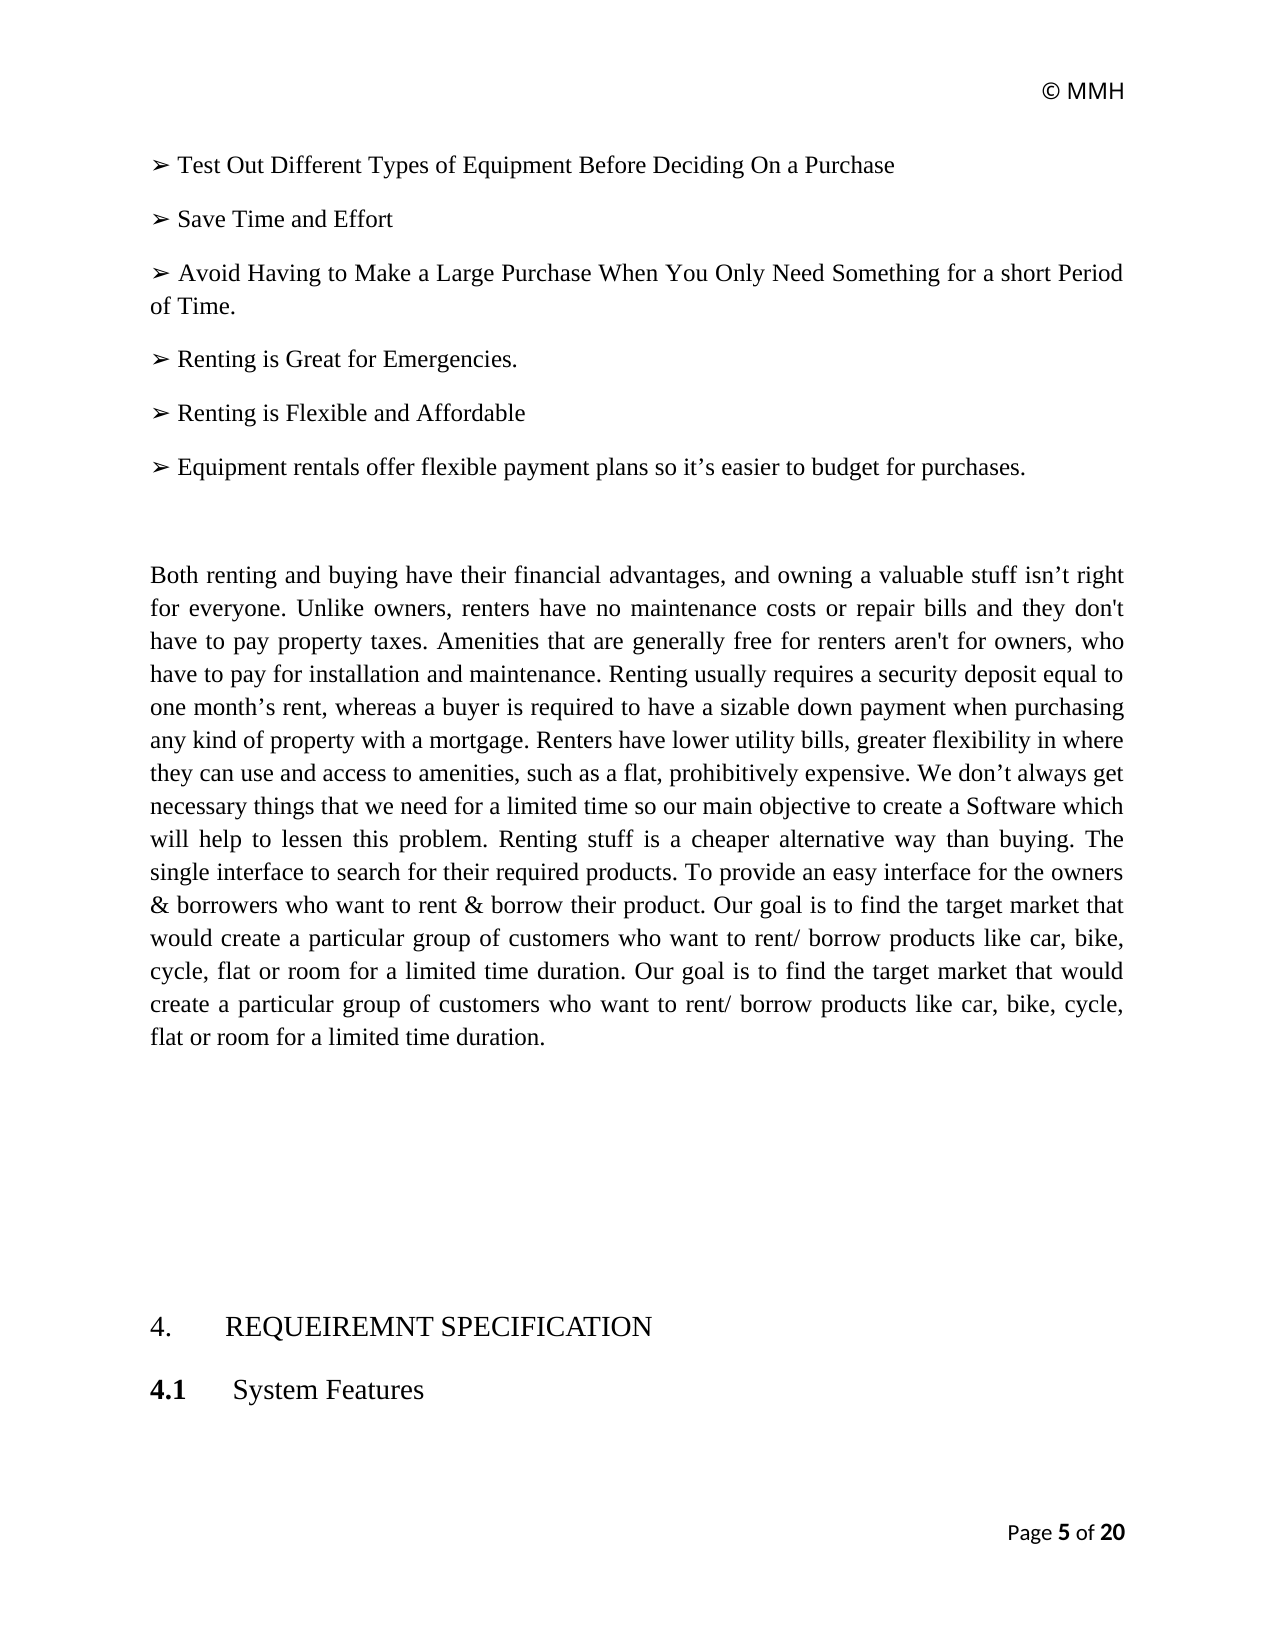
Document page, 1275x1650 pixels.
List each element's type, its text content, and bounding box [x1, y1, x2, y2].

subtitle REQUEIREMNT SPECIFICATION [150, 1309, 1125, 1343]
text ➢ Test Out Different Types of Equipment Before Deciding On a Purchase [150, 150, 1125, 179]
text ➢ Avoid Having to Make a Large Purchase When You Only Need Something for a short Period of Time. [150, 258, 1125, 319]
text ➢ Renting is Flexible and Affordable [150, 398, 1125, 427]
subtitle System Features [150, 1372, 1125, 1406]
text ➢ Renting is Great for Emergencies. [150, 344, 1125, 373]
text Both renting and buying have their financial advantages, and owning a valuable stuff isn’t right for everyone. Unlike owners, renters have no maintenance costs or repair bills and they don't have to pay property taxes. Amenities that are generally free for renters aren't for owners, who have to pay for installation and maintenance. Renting usually requires a security deposit equal to one month’s rent, whereas a buyer is required to have a sizable down payment when purchasing any kind of property with a mortgage. Renters have lower utility bills, greater flexibility in where they can use and access to amenities, such as a flat, prohibitively expensive. We don’t always get necessary things that we need for a limited time so our main objective to create a Software which will help to lessen this problem. Renting stuff is a cheaper alternative way than buying. The single interface to search for their required products. To provide an easy interface for the owners & borrowers who want to rent & borrow their product. Our goal is to find the target market that would create a particular group of customers who want to rent/ borrow products like car, bike, cycle, flat or room for a limited time duration. Our goal is to find the target market that would create a particular group of customers who want to rent/ borrow products like car, bike, cycle, flat or room for a limited time duration. [150, 560, 1125, 1051]
text ➢ Save Time and Effort [150, 204, 1125, 233]
text ➢ Equipment rentals offer flexible payment plans so it’s easier to budget for purchases. [150, 452, 1125, 481]
